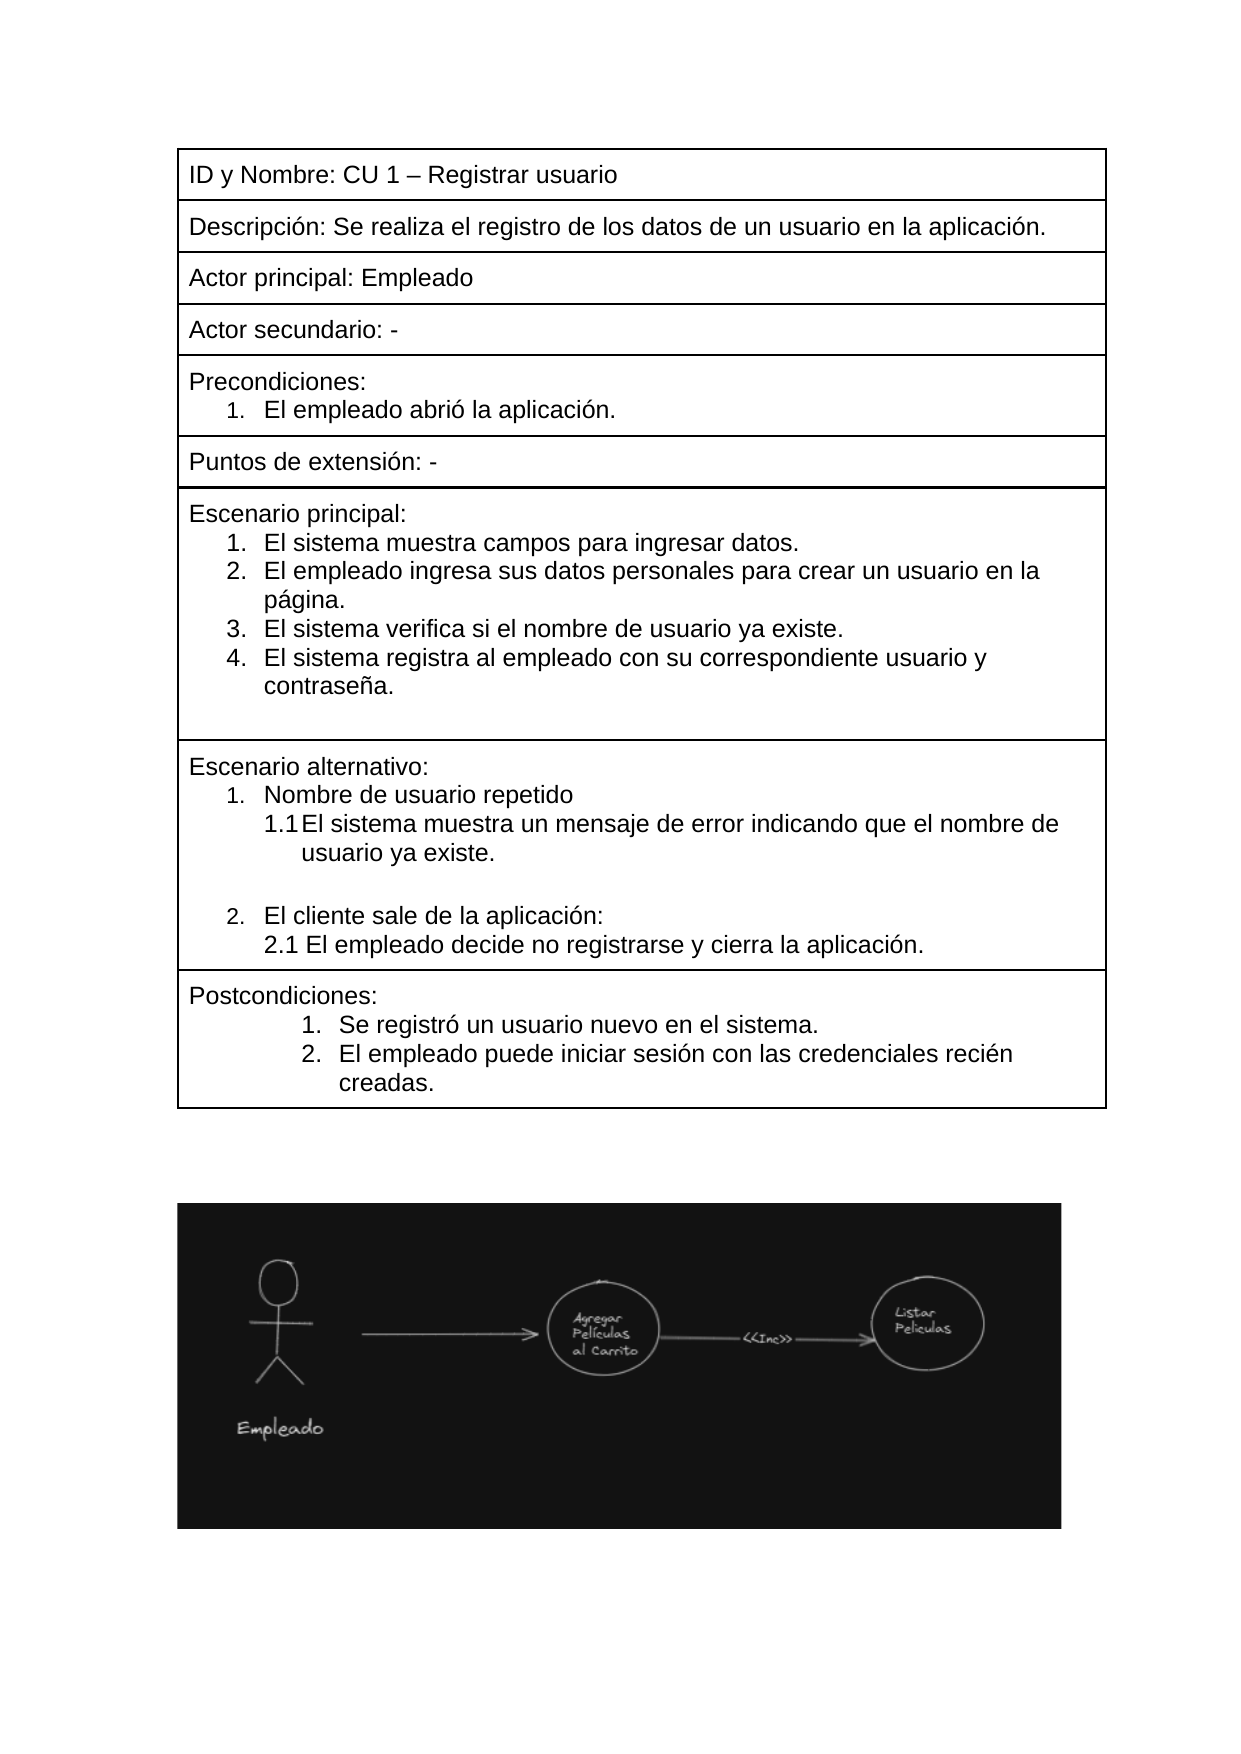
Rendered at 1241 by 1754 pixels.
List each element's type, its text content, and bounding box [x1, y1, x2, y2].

table_cell Precondiciones: El empleado abrió la aplicación. [179, 356, 1105, 435]
picture [177, 1203, 1062, 1529]
table_cell Actor principal: Empleado [179, 253, 1105, 303]
table_cell Descripción: Se realiza el registro de los datos de un usuario en la aplicación. [179, 201, 1105, 251]
table_cell Escenario principal: El sistema muestra campos para ingresar datos. El empleado ingresa sus datos personales para crear un usuario en la página. El sistema verifica si el nombre de usuario ya existe. El sistema registra al empleado con su correspondiente usuario y contraseña. [179, 489, 1105, 739]
table_header ID y Nombre: CU 1 – Registrar usuario [179, 150, 1105, 199]
table_cell Postcondiciones: Se registró un usuario nuevo en el sistema. El empleado puede iniciar sesión con las credenciales recién creadas. [179, 971, 1105, 1107]
table_cell Puntos de extensión: - [179, 437, 1105, 486]
table_cell Escenario alternativo: Nombre de usuario repetido El sistema muestra un mensaje de error indicando que el nombre de usuario ya existe. El cliente sale de la aplicación: 2.1 El empleado decide no registrarse y cierra la aplicación. [179, 741, 1105, 969]
table_cell Actor secundario: - [179, 305, 1105, 354]
